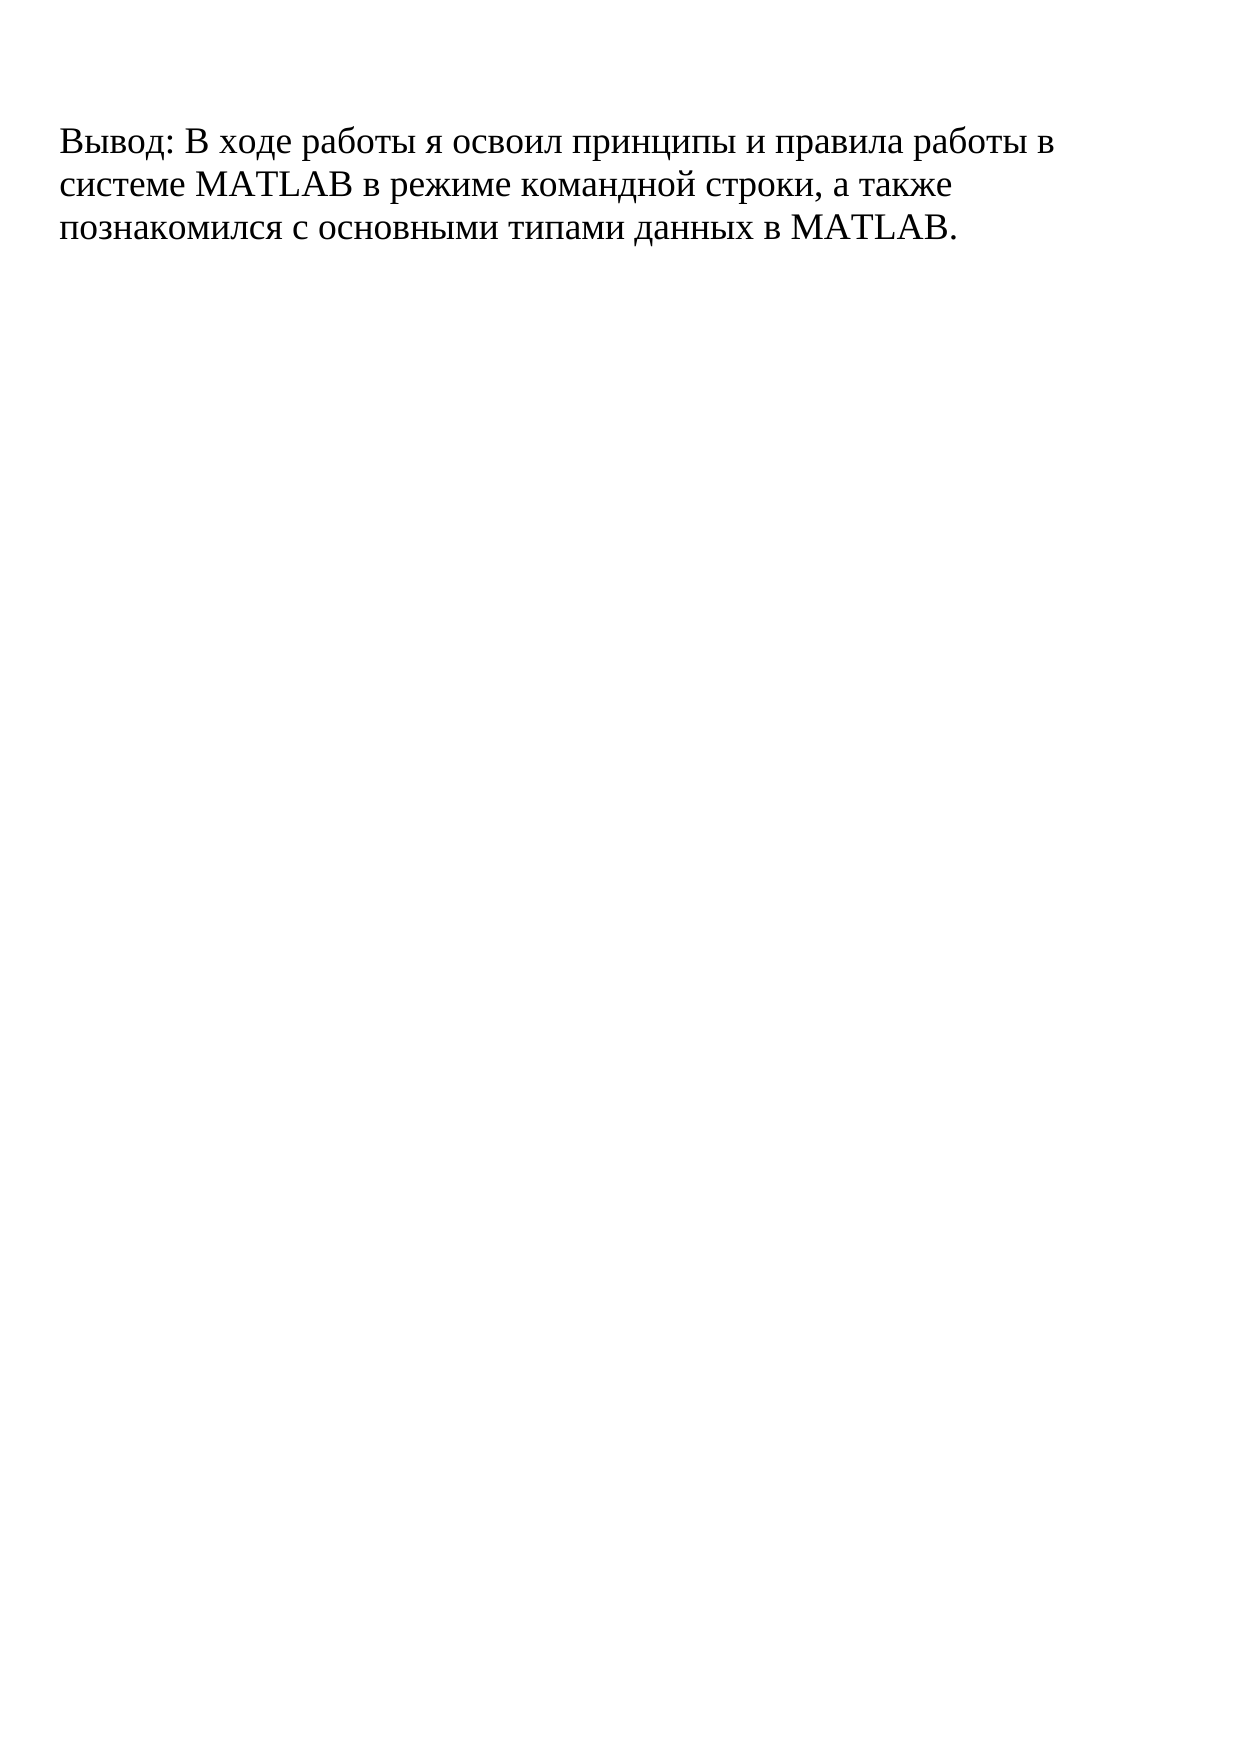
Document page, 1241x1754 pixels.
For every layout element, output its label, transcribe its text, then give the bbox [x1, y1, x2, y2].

text Вывод: В ходе работы я освоил принципы и правила работы в системе MATLAB в режиме командной строки, а также познакомился с основными типами данных в MATLAB. [59, 118, 1093, 247]
